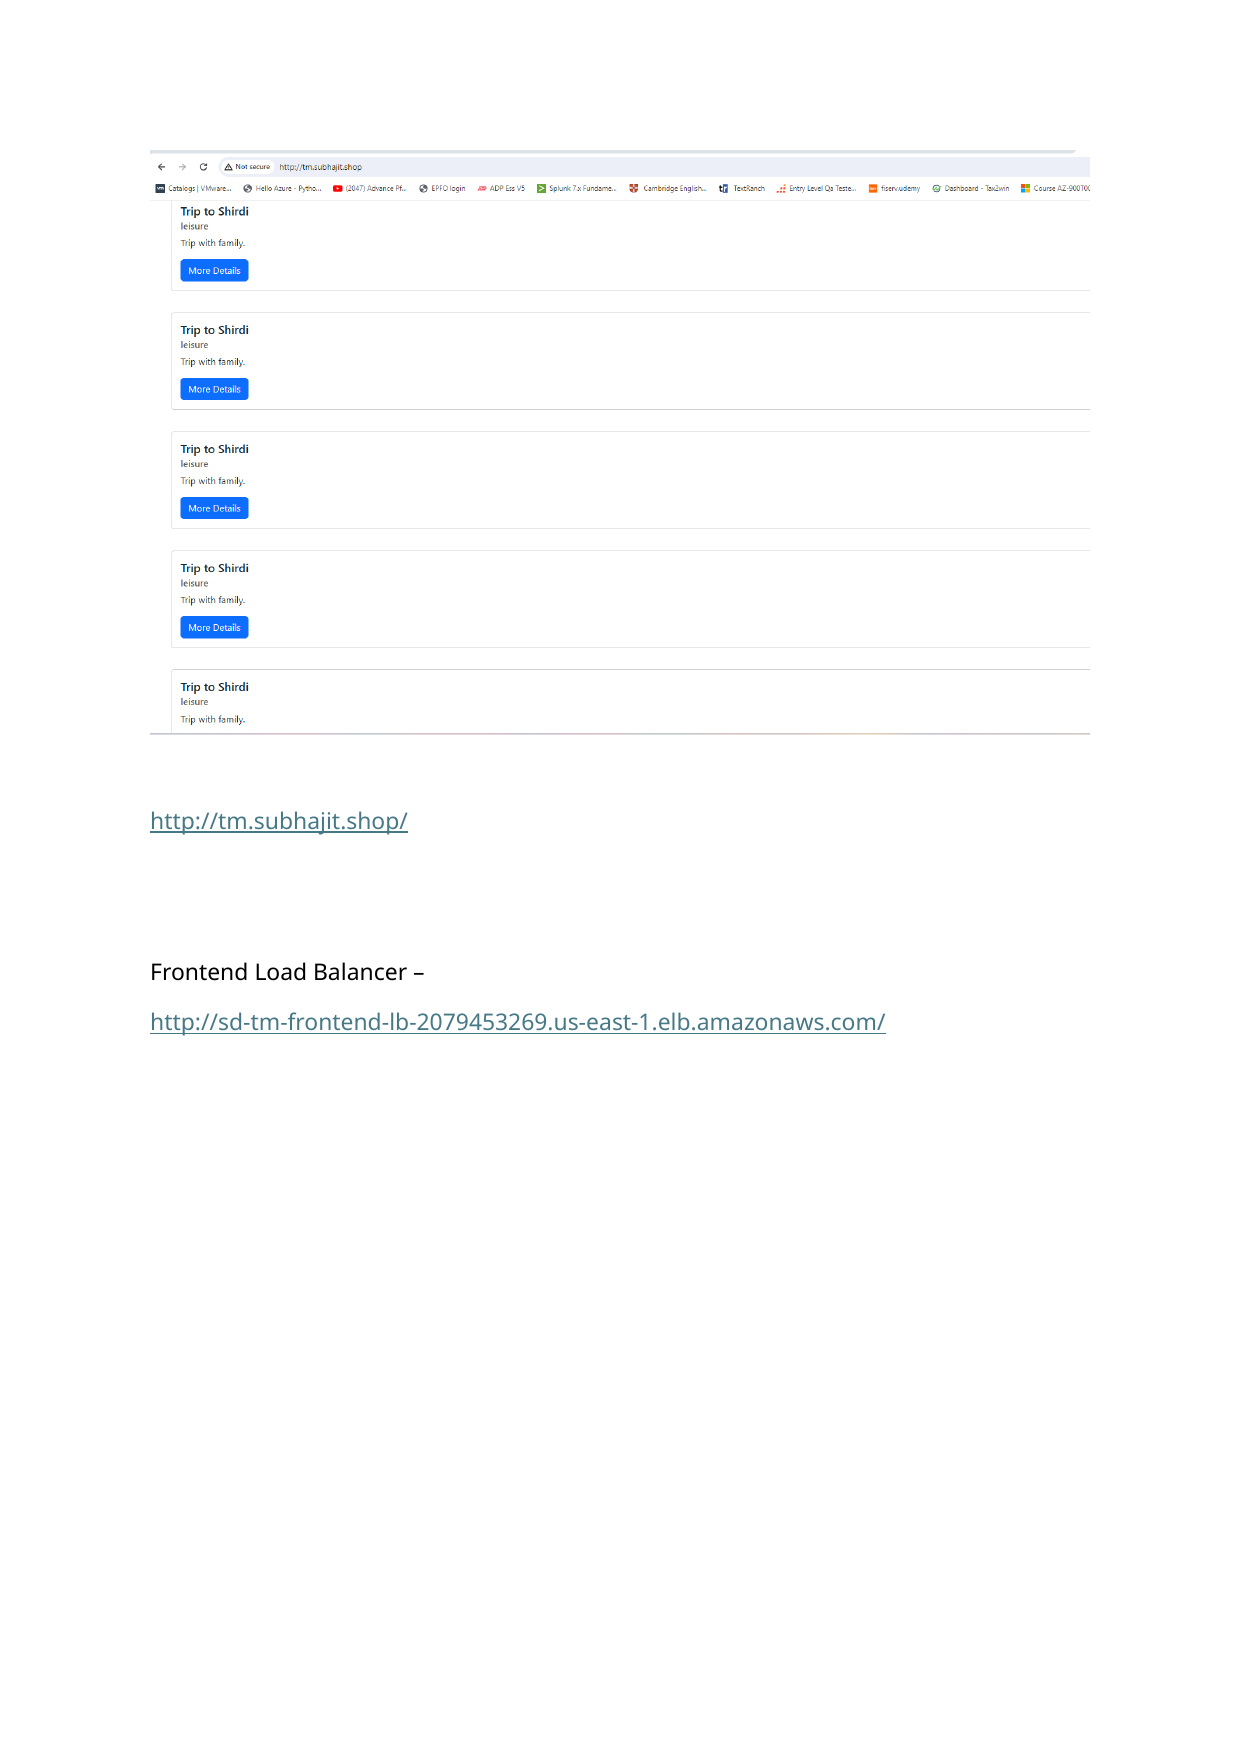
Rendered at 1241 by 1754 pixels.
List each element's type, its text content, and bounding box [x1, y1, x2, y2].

text Frontend Load Balancer – [150, 956, 1090, 987]
text http://sd-tm-frontend-lb-2079453269.us-east-1.elb.amazonaws.com/ [150, 1006, 1090, 1037]
picture [150, 150, 1091, 735]
text http://tm.subhajit.shop/ [150, 804, 1090, 836]
